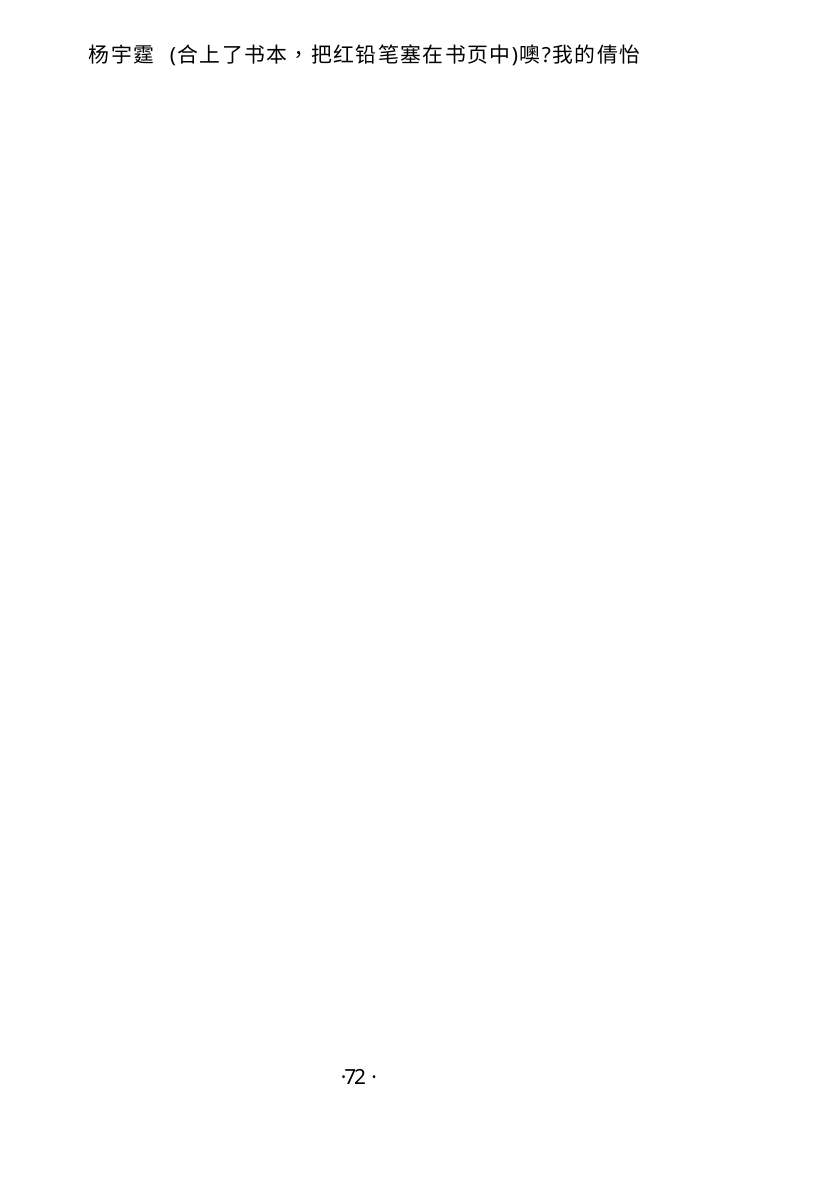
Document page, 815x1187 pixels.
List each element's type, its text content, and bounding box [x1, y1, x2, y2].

text 杨宇霆 (合上了书本，把红铅笔塞在书页中)噢?我的倩怡 [88, 42, 692, 67]
